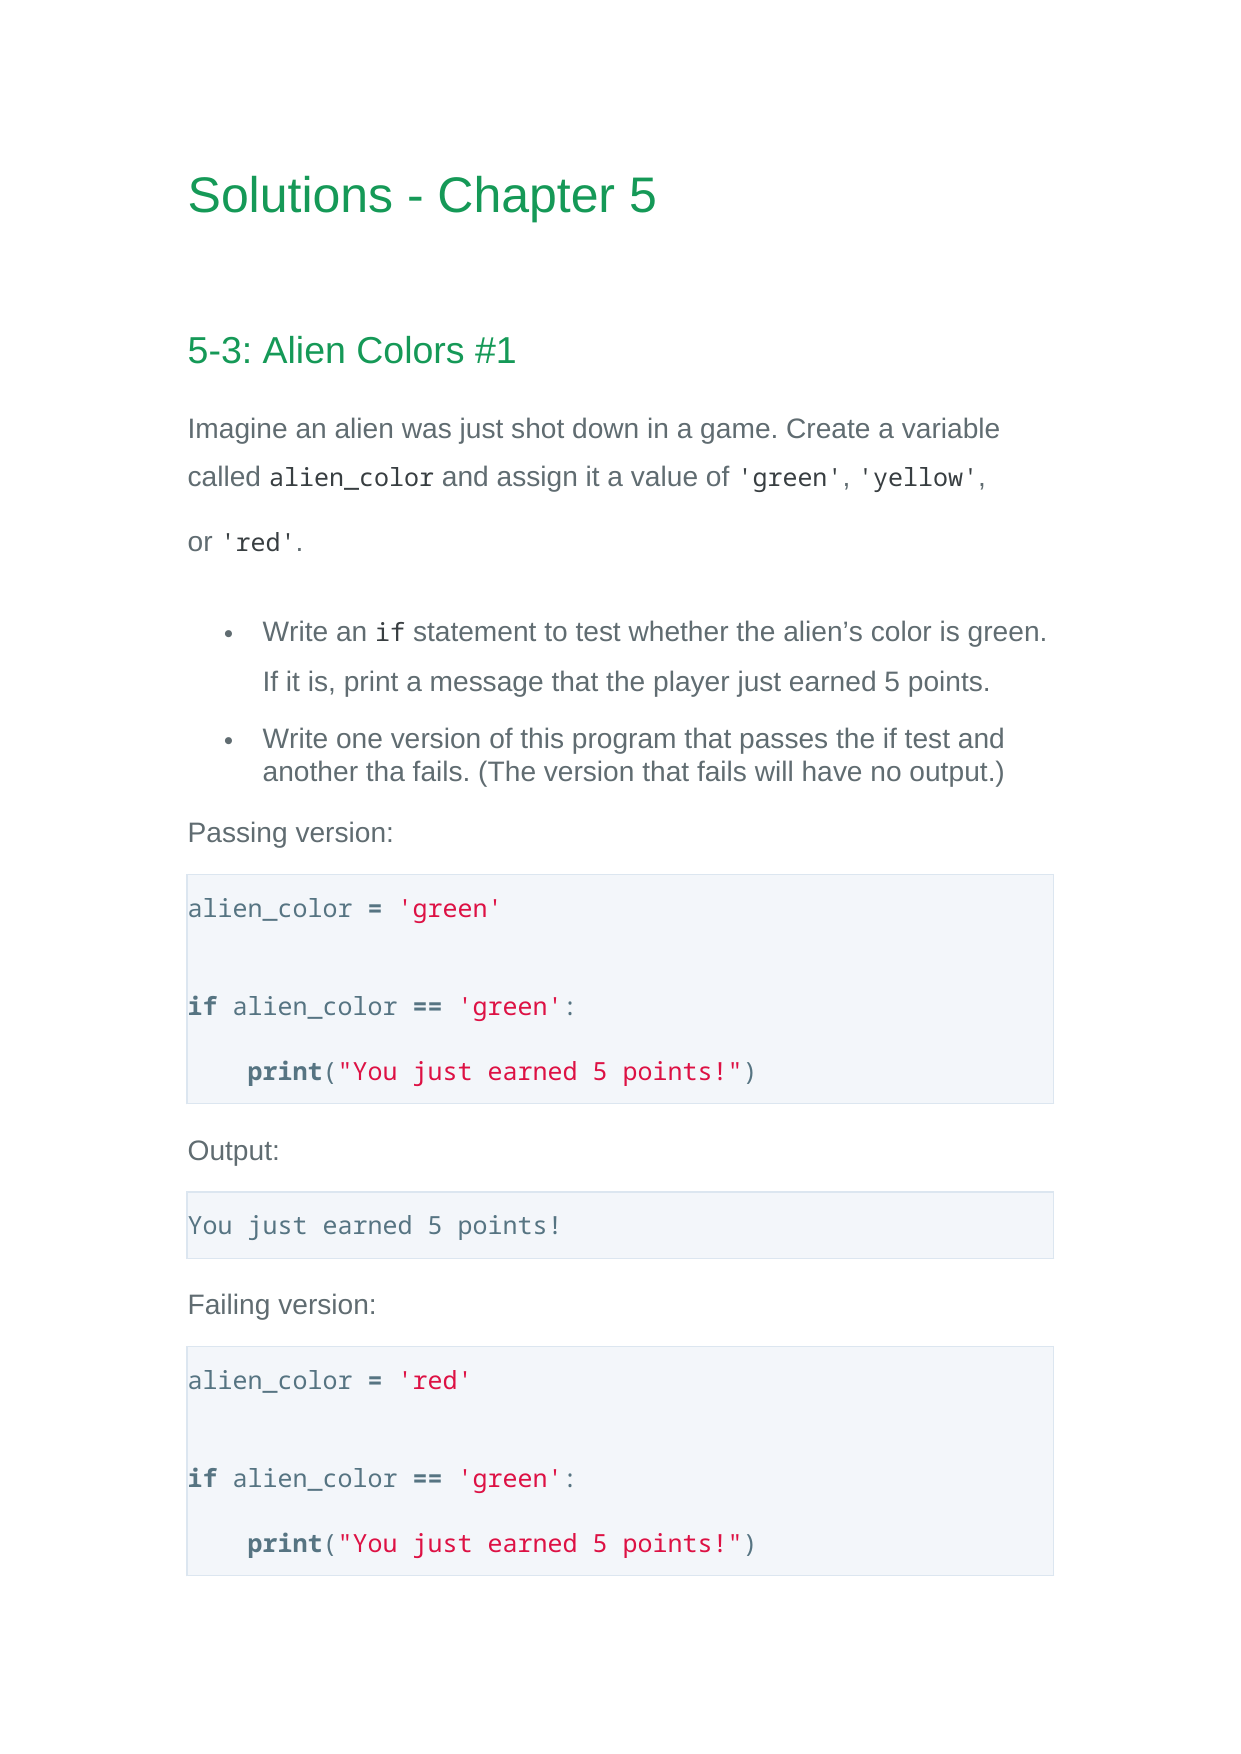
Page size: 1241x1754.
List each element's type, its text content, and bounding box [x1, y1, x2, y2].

text Solutions - Chapter 5 [187, 162, 1053, 227]
text Failing version: [187, 1288, 1053, 1321]
list Write an if statement to test whether the alien’s color is green. If it is, print a message that the player just earned 5 points. [225, 599, 1053, 697]
text Imagine an alien was just shot down in a game. Create a variable called alien_color and assign it a value of 'green', 'yellow', or 'red'. [187, 412, 1053, 574]
text Output: [187, 1133, 1053, 1166]
text print("You just earned 5 points!") [188, 1036, 1053, 1103]
text if alien_color == 'green': [188, 1445, 1053, 1508]
text if alien_color == 'green': [188, 973, 1053, 1036]
text alien_color = 'red' [188, 1347, 1053, 1412]
list Write one version of this program that passes the if test and another tha fails. (The version that fails will have no output.) [225, 722, 1053, 787]
text Passing version: [187, 816, 1053, 849]
text alien_color = 'green' [188, 875, 1053, 940]
text print("You just earned 5 points!") [188, 1508, 1053, 1575]
text You just earned 5 points! [188, 1193, 1053, 1258]
text 5-3: Alien Colors #1 [187, 318, 1053, 383]
